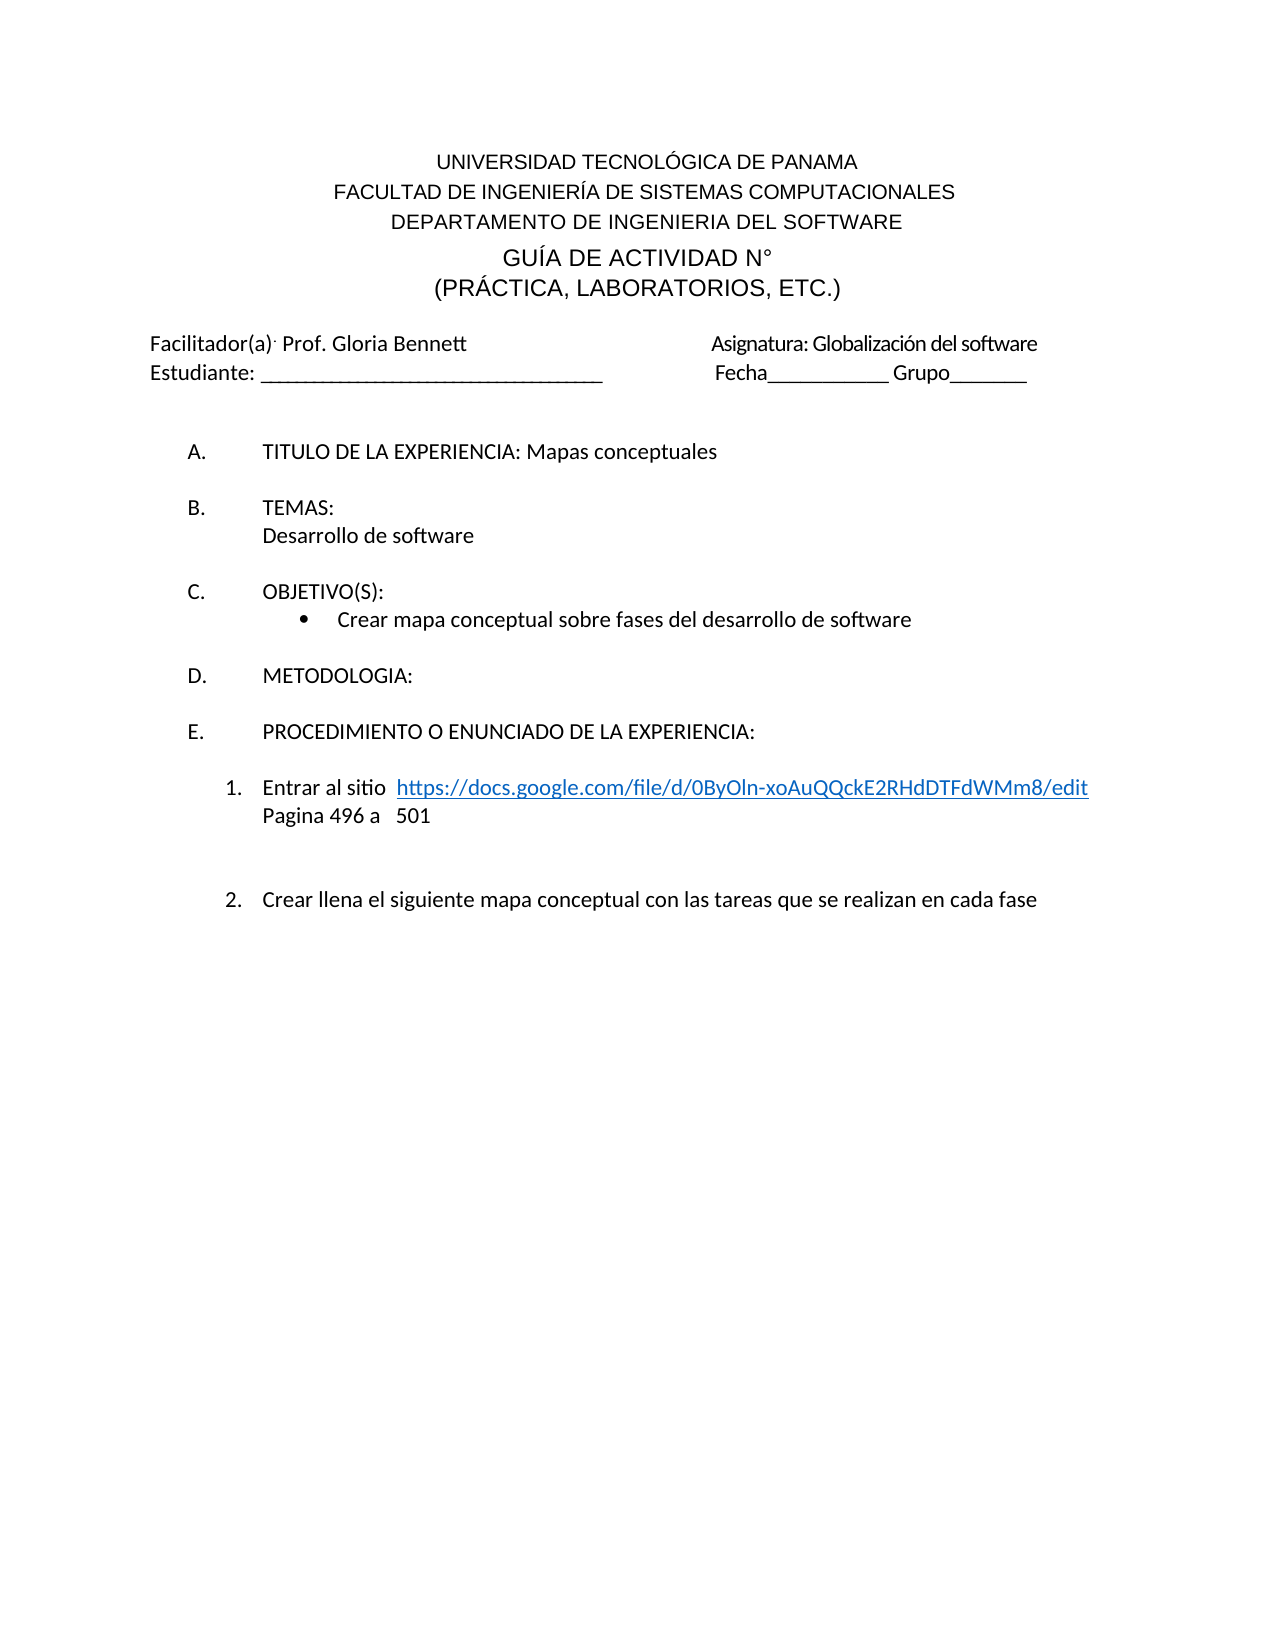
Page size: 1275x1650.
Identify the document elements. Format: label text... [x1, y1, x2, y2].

list METODOLOGIA: [187, 661, 1125, 689]
list Pagina 496 a 501 [262, 801, 1125, 829]
list Crear mapa conceptual sobre fases del desarrollo de software [300, 605, 1125, 633]
list Crear llena el siguiente mapa conceptual con las tareas que se realizan en cada fase [225, 886, 1125, 913]
text (PRÁCTICA, LABORATORIOS, ETC.) [150, 274, 1125, 302]
text Facilitador(a). Prof. Gloria Bennett Asignatura: Globalización del software [150, 329, 1125, 358]
list Entrar al sitio https://docs.google.com/file/d/0ByOln-xoAuQQckE2RHdDTFdWMm8/edit [225, 773, 1125, 801]
text Estudiante: _______________________________________ Fecha___________ Grupo_______ [150, 358, 1125, 386]
text UNIVERSIDAD TECNOLÓGICA DE PANAMA [169, 150, 1125, 174]
text FACULTAD DE INGENIERÍA DE SISTEMAS COMPUTACIONALES DEPARTAMENTO DE INGENIERIA DEL SOFTWARE [169, 180, 1125, 234]
text GUÍA DE ACTIVIDAD N° [150, 244, 1125, 272]
text Desarrollo de software [262, 521, 1125, 549]
list OBJETIVO(S): [187, 577, 1125, 605]
list TITULO DE LA EXPERIENCIA: Mapas conceptuales [187, 437, 1125, 465]
list TEMAS: [187, 493, 1125, 521]
list PROCEDIMIENTO O ENUNCIADO DE LA EXPERIENCIA: [187, 717, 1125, 745]
